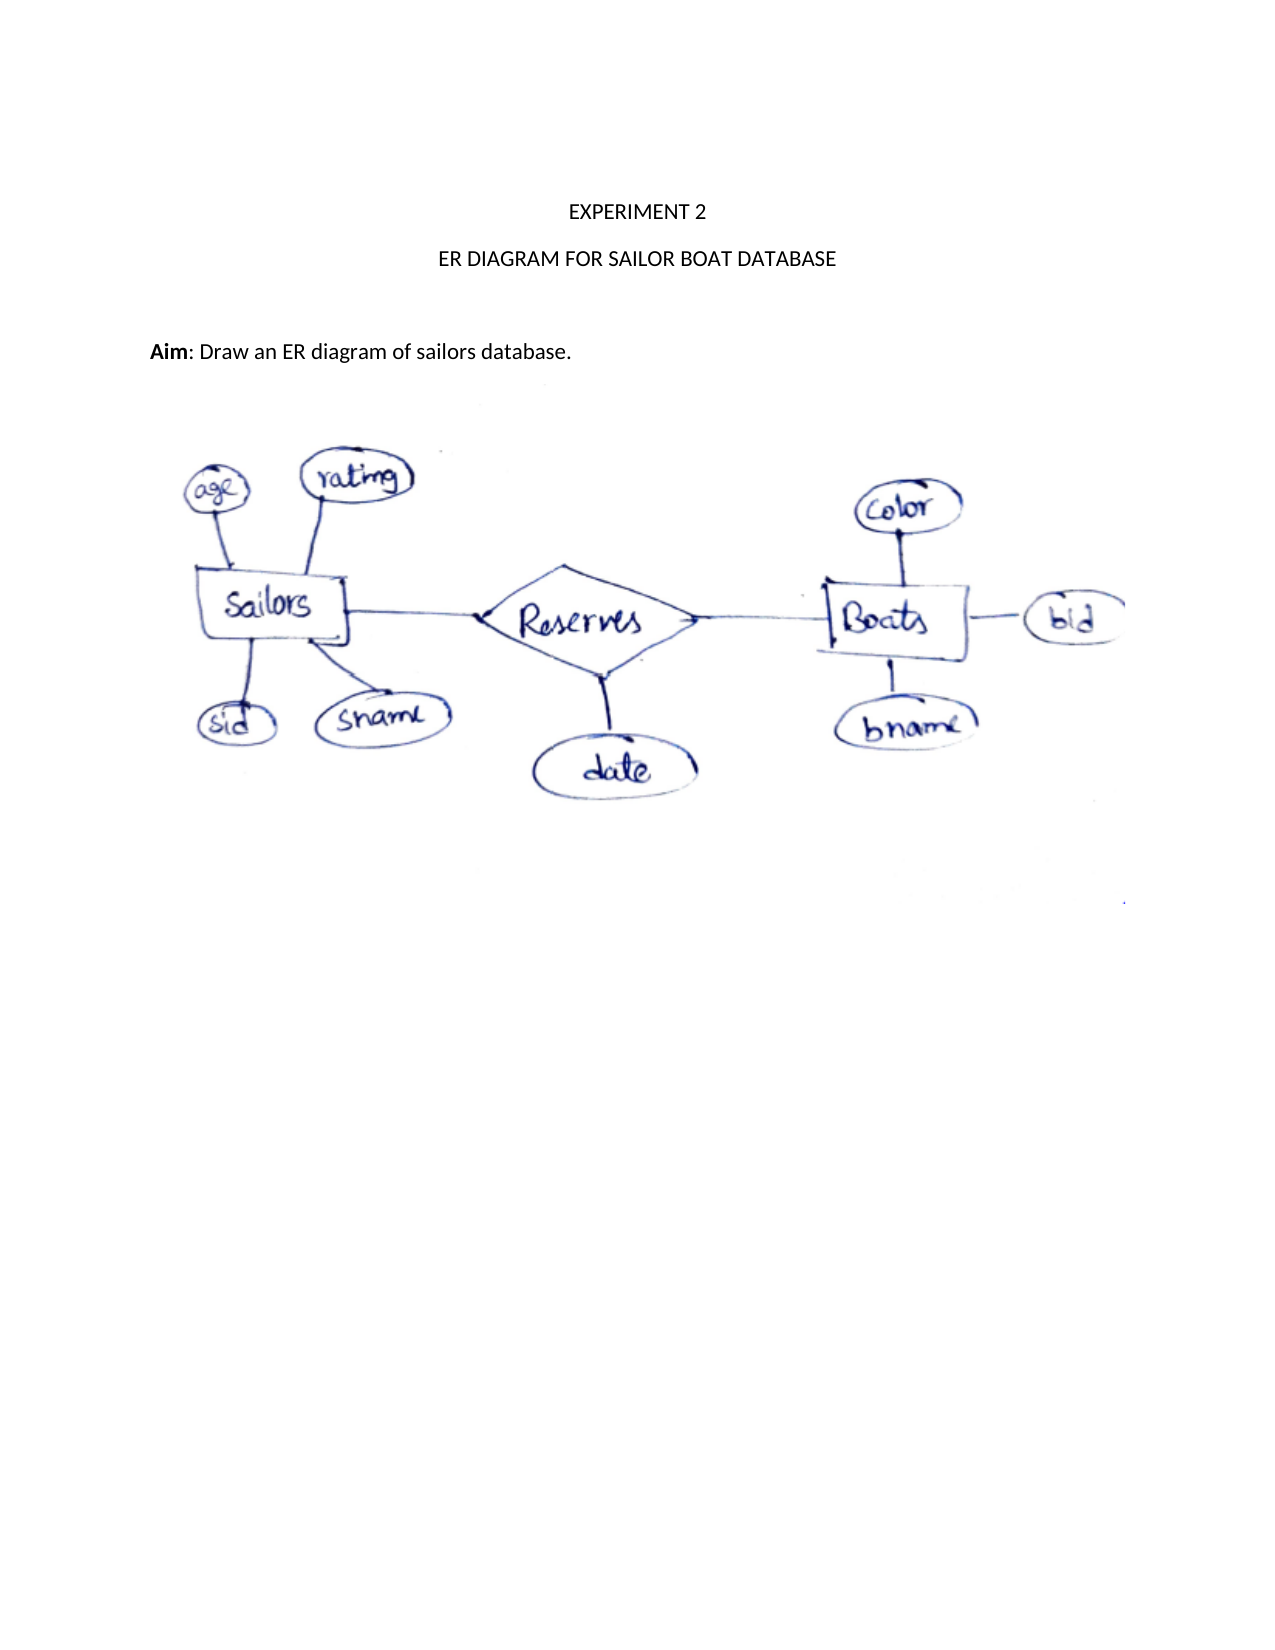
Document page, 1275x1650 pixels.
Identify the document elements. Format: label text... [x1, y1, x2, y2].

text ER DIAGRAM FOR SAILOR BOAT DATABASE [150, 244, 1125, 272]
text Aim: Draw an ER diagram of sailors database. [150, 337, 1125, 366]
text EXPERIMENT 2 [150, 197, 1125, 225]
picture [150, 384, 1125, 904]
